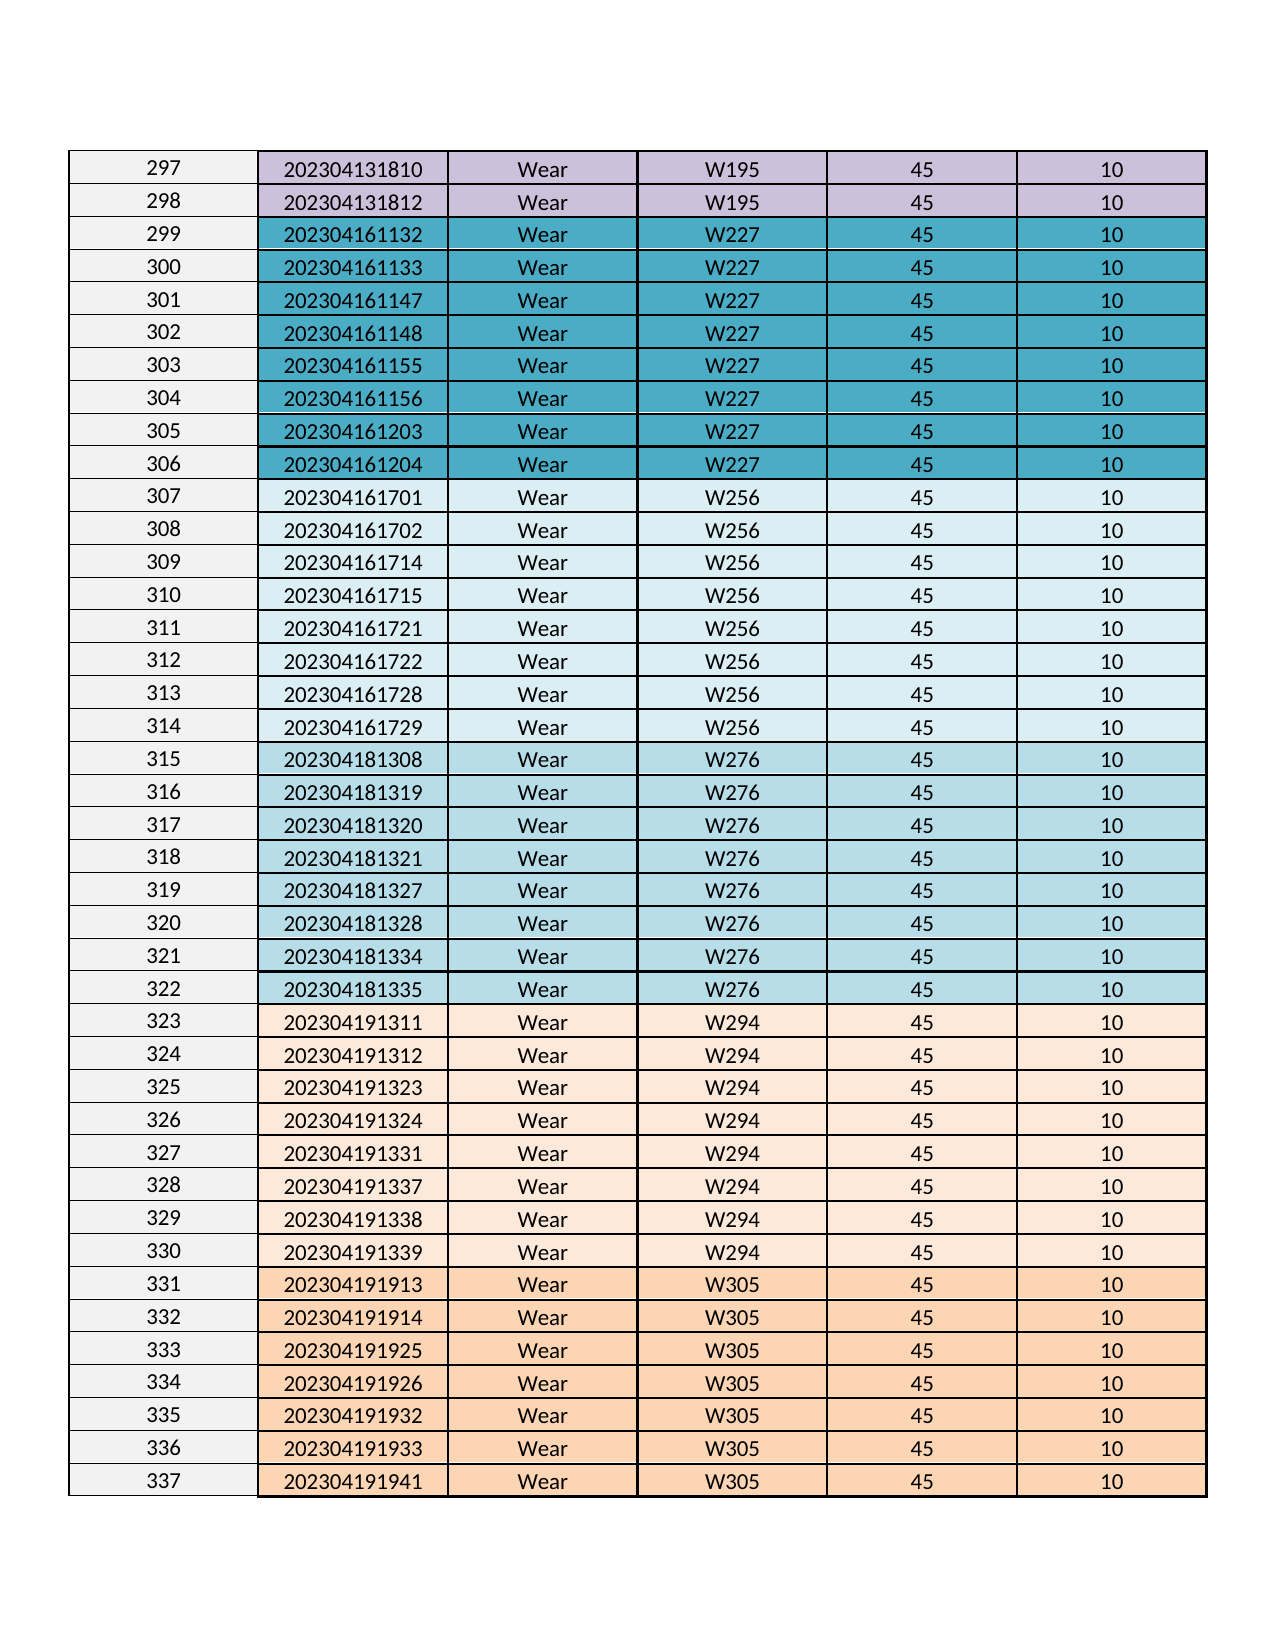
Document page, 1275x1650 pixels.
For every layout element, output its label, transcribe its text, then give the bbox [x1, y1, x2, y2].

table_cell W276 [639, 841, 826, 872]
table_cell Wear [449, 480, 636, 511]
table_cell W227 [639, 349, 826, 380]
table_cell 202304161714 [259, 546, 447, 577]
table_cell 202304131812 [259, 185, 447, 216]
table_cell Wear [449, 1268, 636, 1298]
table_cell 323 [70, 1004, 257, 1036]
table_cell 10 [1018, 1465, 1205, 1495]
table_cell 45 [828, 316, 1016, 347]
table_cell 45 [828, 677, 1016, 708]
table_cell W227 [639, 283, 826, 314]
table_cell 202304161147 [259, 283, 447, 314]
table_cell 202304181308 [259, 743, 447, 773]
table_cell 202304181321 [259, 841, 447, 872]
table_cell Wear [449, 874, 636, 905]
table_cell 303 [70, 348, 257, 380]
table_cell W294 [639, 1104, 826, 1134]
table_cell 10 [1018, 1235, 1205, 1266]
table_cell 318 [70, 840, 257, 872]
table_cell 202304181319 [259, 776, 447, 806]
table_cell 202304191338 [259, 1202, 447, 1233]
table_cell 45 [828, 841, 1016, 872]
table_cell Wear [449, 1169, 636, 1200]
table_cell 45 [828, 1235, 1016, 1266]
table_cell 10 [1018, 283, 1205, 314]
table_cell 45 [828, 185, 1016, 216]
table_cell 10 [1018, 1169, 1205, 1200]
table_cell 10 [1018, 1104, 1205, 1134]
table_cell W294 [639, 1235, 826, 1266]
table_cell 202304191914 [259, 1301, 447, 1331]
table_cell 45 [828, 973, 1016, 1003]
table_cell W276 [639, 973, 826, 1003]
table_cell Wear [449, 251, 636, 281]
table_cell 10 [1018, 1268, 1205, 1298]
table_cell Wear [449, 940, 636, 970]
table_cell Wear [449, 1038, 636, 1069]
table_cell 45 [828, 480, 1016, 511]
table_cell 327 [70, 1135, 257, 1167]
table_cell 202304181328 [259, 907, 447, 937]
table_cell 202304191324 [259, 1104, 447, 1134]
table_cell 317 [70, 807, 257, 839]
table_cell Wear [449, 283, 636, 314]
table_cell 202304131810 [259, 152, 447, 183]
table_cell 309 [70, 545, 257, 577]
table_cell W294 [639, 1169, 826, 1200]
table_cell 45 [828, 611, 1016, 642]
table_cell 45 [828, 546, 1016, 577]
table_cell W276 [639, 907, 826, 937]
table_cell 45 [828, 1465, 1016, 1495]
table_cell Wear [449, 185, 636, 216]
table_cell Wear [449, 644, 636, 675]
table_cell 10 [1018, 185, 1205, 216]
table_cell 310 [70, 578, 257, 609]
table_cell 10 [1018, 710, 1205, 741]
table_cell 45 [828, 1169, 1016, 1200]
table_cell 316 [70, 775, 257, 806]
table_cell 45 [828, 415, 1016, 445]
table_cell W305 [639, 1465, 826, 1495]
table_cell W256 [639, 611, 826, 642]
table_cell W195 [639, 185, 826, 216]
table_cell 335 [70, 1398, 257, 1430]
table_cell 45 [828, 1005, 1016, 1036]
table_cell 328 [70, 1168, 257, 1200]
table_cell 322 [70, 971, 257, 1003]
table_cell 301 [70, 282, 257, 314]
table_cell 202304161701 [259, 480, 447, 511]
table_cell Wear [449, 611, 636, 642]
table_cell 45 [828, 251, 1016, 281]
table_cell 324 [70, 1037, 257, 1069]
table_cell Wear [449, 1235, 636, 1266]
table_cell W227 [639, 251, 826, 281]
table_cell 45 [828, 1301, 1016, 1331]
table_cell 45 [828, 1268, 1016, 1298]
table_cell 10 [1018, 251, 1205, 281]
table_cell 337 [70, 1464, 257, 1495]
table_cell Wear [449, 1005, 636, 1036]
table_cell W294 [639, 1038, 826, 1069]
table_cell 202304181334 [259, 940, 447, 970]
table_cell 202304161702 [259, 513, 447, 544]
table_cell 10 [1018, 973, 1205, 1003]
table_cell 45 [828, 579, 1016, 609]
table_cell W276 [639, 776, 826, 806]
table_cell Wear [449, 808, 636, 839]
table_cell Wear [449, 316, 636, 347]
table_cell 10 [1018, 776, 1205, 806]
table_cell W227 [639, 316, 826, 347]
table_cell 325 [70, 1070, 257, 1102]
table_cell W305 [639, 1366, 826, 1397]
table_cell 10 [1018, 1399, 1205, 1430]
table_cell 297 [70, 151, 257, 183]
table_cell Wear [449, 973, 636, 1003]
table_cell Wear [449, 382, 636, 412]
table_cell Wear [449, 710, 636, 741]
table_cell 10 [1018, 546, 1205, 577]
table_cell 10 [1018, 1301, 1205, 1331]
table_cell W227 [639, 448, 826, 478]
table_cell 202304191337 [259, 1169, 447, 1200]
table_cell 332 [70, 1300, 257, 1331]
table_cell Wear [449, 546, 636, 577]
table_cell 45 [828, 1399, 1016, 1430]
table_cell 321 [70, 939, 257, 970]
table_cell 10 [1018, 611, 1205, 642]
table_cell Wear [449, 841, 636, 872]
table_cell Wear [449, 1136, 636, 1167]
table_cell 45 [828, 1071, 1016, 1102]
table_cell 45 [828, 152, 1016, 183]
table_cell 305 [70, 414, 257, 445]
table_cell 304 [70, 381, 257, 412]
table_cell Wear [449, 1399, 636, 1430]
table_cell 313 [70, 676, 257, 708]
table_cell W195 [639, 152, 826, 183]
table_cell 330 [70, 1234, 257, 1266]
table_cell Wear [449, 1071, 636, 1102]
table_cell W227 [639, 218, 826, 248]
table_cell 10 [1018, 513, 1205, 544]
table_cell 202304191933 [259, 1432, 447, 1462]
table_cell 10 [1018, 1038, 1205, 1069]
table_cell 202304161204 [259, 448, 447, 478]
table_cell 45 [828, 1038, 1016, 1069]
table_cell 45 [828, 283, 1016, 314]
table_cell 202304161133 [259, 251, 447, 281]
table_cell Wear [449, 513, 636, 544]
table_cell 45 [828, 448, 1016, 478]
table_cell W256 [639, 677, 826, 708]
table_cell 202304161155 [259, 349, 447, 380]
table_cell 10 [1018, 1432, 1205, 1462]
table_cell 45 [828, 382, 1016, 412]
table_cell 10 [1018, 218, 1205, 248]
table_cell 202304191323 [259, 1071, 447, 1102]
table_cell 10 [1018, 1333, 1205, 1364]
table_cell 10 [1018, 415, 1205, 445]
table_cell 299 [70, 217, 257, 248]
table_cell 10 [1018, 1202, 1205, 1233]
table_cell 45 [828, 1104, 1016, 1134]
table_cell 202304191913 [259, 1268, 447, 1298]
table_cell W305 [639, 1333, 826, 1364]
table_cell 202304181327 [259, 874, 447, 905]
table_cell Wear [449, 152, 636, 183]
table_cell 202304181320 [259, 808, 447, 839]
table_cell 10 [1018, 382, 1205, 412]
table_cell 45 [828, 743, 1016, 773]
table_cell 314 [70, 709, 257, 741]
table_cell Wear [449, 677, 636, 708]
table_cell W227 [639, 415, 826, 445]
table_cell 311 [70, 610, 257, 642]
table_cell W305 [639, 1432, 826, 1462]
table_cell 10 [1018, 579, 1205, 609]
table_cell 45 [828, 218, 1016, 248]
table_cell Wear [449, 743, 636, 773]
table_cell W305 [639, 1268, 826, 1298]
table_cell 202304191925 [259, 1333, 447, 1364]
table_cell W305 [639, 1301, 826, 1331]
table_cell 312 [70, 643, 257, 675]
table_cell 202304191331 [259, 1136, 447, 1167]
table_cell 10 [1018, 1136, 1205, 1167]
table_cell Wear [449, 1366, 636, 1397]
table_cell 10 [1018, 316, 1205, 347]
table_cell 319 [70, 873, 257, 905]
table_cell 202304161729 [259, 710, 447, 741]
table_cell W256 [639, 579, 826, 609]
table_cell 10 [1018, 1366, 1205, 1397]
table_cell Wear [449, 349, 636, 380]
table_cell 202304191339 [259, 1235, 447, 1266]
table_cell 10 [1018, 1005, 1205, 1036]
table_cell 45 [828, 1202, 1016, 1233]
table_cell 202304161132 [259, 218, 447, 248]
table_cell 315 [70, 742, 257, 773]
table_cell 10 [1018, 448, 1205, 478]
table_cell Wear [449, 415, 636, 445]
table_cell 306 [70, 446, 257, 478]
table_cell W276 [639, 743, 826, 773]
table_cell 202304161721 [259, 611, 447, 642]
table_cell 320 [70, 906, 257, 937]
table_cell 45 [828, 808, 1016, 839]
table_cell 300 [70, 250, 257, 281]
table_cell 10 [1018, 677, 1205, 708]
table_cell Wear [449, 1333, 636, 1364]
table_cell 45 [828, 710, 1016, 741]
table_cell W256 [639, 710, 826, 741]
table_cell 326 [70, 1103, 257, 1134]
table_cell W294 [639, 1071, 826, 1102]
table_cell Wear [449, 1301, 636, 1331]
table_cell 302 [70, 315, 257, 347]
table_cell 10 [1018, 480, 1205, 511]
table_cell 202304161203 [259, 415, 447, 445]
table_cell 10 [1018, 152, 1205, 183]
table_cell 307 [70, 479, 257, 511]
table_cell Wear [449, 448, 636, 478]
table_cell W256 [639, 480, 826, 511]
table_cell 336 [70, 1431, 257, 1462]
table_cell Wear [449, 218, 636, 248]
table_cell 202304161148 [259, 316, 447, 347]
table_cell 202304191312 [259, 1038, 447, 1069]
table_cell W276 [639, 874, 826, 905]
table_cell 10 [1018, 874, 1205, 905]
table_cell 331 [70, 1267, 257, 1298]
table_cell 202304181335 [259, 973, 447, 1003]
table_cell Wear [449, 1202, 636, 1233]
table_cell 10 [1018, 907, 1205, 937]
table_cell 10 [1018, 841, 1205, 872]
table_cell 10 [1018, 743, 1205, 773]
table_cell 45 [828, 1136, 1016, 1167]
table_cell Wear [449, 776, 636, 806]
table_cell 10 [1018, 940, 1205, 970]
table_cell 10 [1018, 1071, 1205, 1102]
table_cell 308 [70, 512, 257, 544]
table_cell Wear [449, 579, 636, 609]
table_cell Wear [449, 907, 636, 937]
table_cell W294 [639, 1136, 826, 1167]
table_cell 202304191311 [259, 1005, 447, 1036]
table_cell 45 [828, 1432, 1016, 1462]
table_cell W305 [639, 1399, 826, 1430]
table_cell W256 [639, 644, 826, 675]
table_cell 10 [1018, 644, 1205, 675]
table_cell W294 [639, 1202, 826, 1233]
table_cell W256 [639, 546, 826, 577]
table_cell 298 [70, 184, 257, 216]
table_cell 10 [1018, 808, 1205, 839]
table_cell 45 [828, 907, 1016, 937]
table_cell W276 [639, 808, 826, 839]
table_cell 202304161728 [259, 677, 447, 708]
table_cell 10 [1018, 349, 1205, 380]
table_cell 329 [70, 1201, 257, 1233]
table_cell Wear [449, 1104, 636, 1134]
table_cell 202304161715 [259, 579, 447, 609]
table_cell 45 [828, 776, 1016, 806]
table_cell W227 [639, 382, 826, 412]
table_cell 45 [828, 513, 1016, 544]
table_cell 202304161722 [259, 644, 447, 675]
table_cell Wear [449, 1432, 636, 1462]
table_cell 45 [828, 644, 1016, 675]
table_cell Wear [449, 1465, 636, 1495]
table_cell 45 [828, 349, 1016, 380]
table_cell W294 [639, 1005, 826, 1036]
table_cell 334 [70, 1365, 257, 1397]
table_cell 45 [828, 940, 1016, 970]
table_cell 202304161156 [259, 382, 447, 412]
table_cell 202304191926 [259, 1366, 447, 1397]
table_cell 333 [70, 1332, 257, 1364]
table_cell 45 [828, 1333, 1016, 1364]
table_cell 202304191932 [259, 1399, 447, 1430]
table_cell 45 [828, 1366, 1016, 1397]
table_cell 202304191941 [259, 1465, 447, 1495]
table_cell W256 [639, 513, 826, 544]
table_cell 45 [828, 874, 1016, 905]
table_cell W276 [639, 940, 826, 970]
